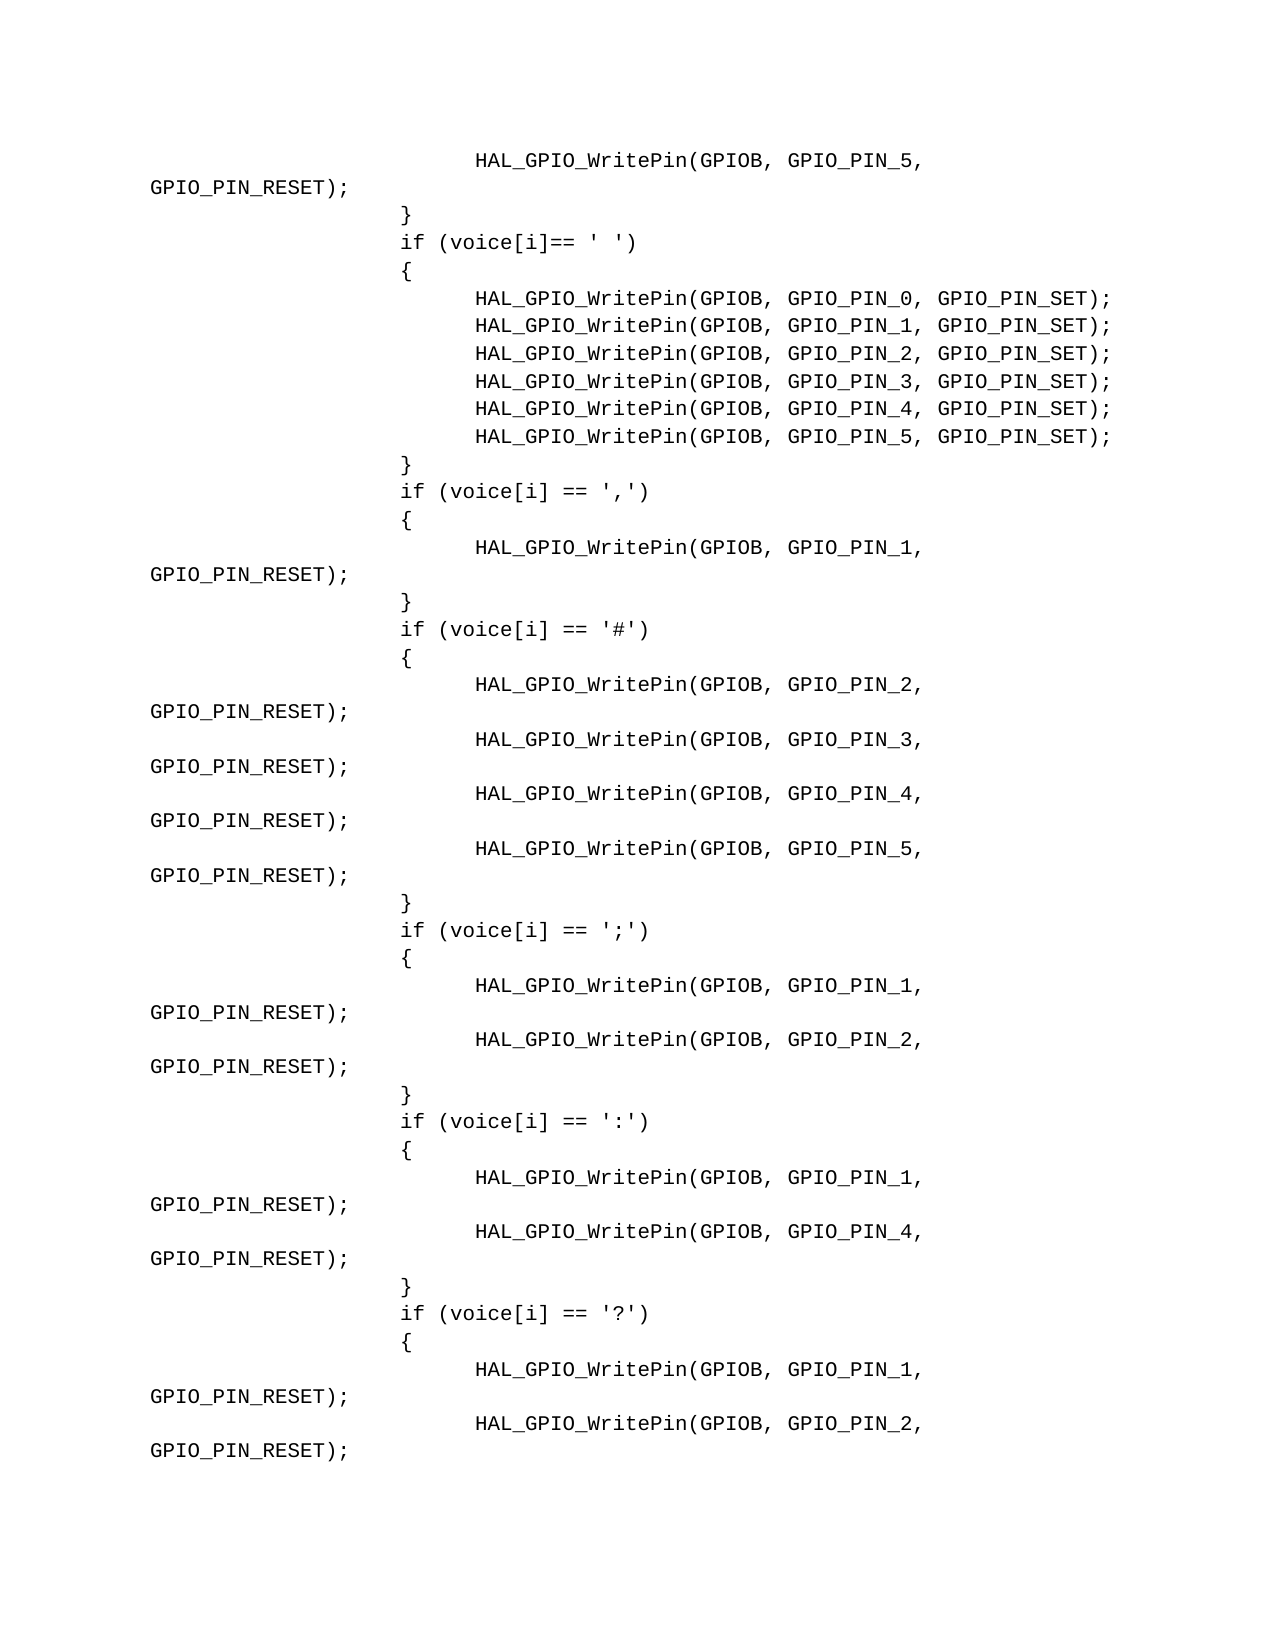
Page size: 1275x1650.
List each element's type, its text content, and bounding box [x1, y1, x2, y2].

text if (voice[i] == '#') [150, 619, 1125, 643]
text { [150, 1331, 1125, 1355]
text HAL_GPIO_WritePin(GPIOB, GPIO_PIN_4, GPIO_PIN_RESET); [150, 783, 1125, 834]
text } [150, 1084, 1125, 1107]
text HAL_GPIO_WritePin(GPIOB, GPIO_PIN_5, GPIO_PIN_SET); [150, 426, 1125, 450]
text { [150, 647, 1125, 670]
text HAL_GPIO_WritePin(GPIOB, GPIO_PIN_3, GPIO_PIN_RESET); [150, 729, 1125, 779]
text { [150, 260, 1125, 283]
text { [150, 509, 1125, 533]
text HAL_GPIO_WritePin(GPIOB, GPIO_PIN_1, GPIO_PIN_RESET); [150, 537, 1125, 588]
text if (voice[i] == ':') [150, 1111, 1125, 1135]
text if (voice[i]== ' ') [150, 232, 1125, 256]
text } [150, 892, 1125, 916]
text HAL_GPIO_WritePin(GPIOB, GPIO_PIN_3, GPIO_PIN_SET); [150, 371, 1125, 394]
text HAL_GPIO_WritePin(GPIOB, GPIO_PIN_1, GPIO_PIN_RESET); [150, 1167, 1125, 1218]
text HAL_GPIO_WritePin(GPIOB, GPIO_PIN_1, GPIO_PIN_RESET); [150, 975, 1125, 1026]
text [150, 1413, 1125, 1464]
text HAL_GPIO_WritePin(GPIOB, GPIO_PIN_5, GPIO_PIN_RESET); [150, 150, 1125, 201]
text HAL_GPIO_WritePin(GPIOB, GPIO_PIN_2, GPIO_PIN_RESET); [150, 1029, 1125, 1080]
text } [150, 1276, 1125, 1299]
text HAL_GPIO_WritePin(GPIOB, GPIO_PIN_5, GPIO_PIN_RESET); [150, 837, 1125, 888]
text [150, 1359, 1125, 1409]
text HAL_GPIO_WritePin(GPIOB, GPIO_PIN_4, GPIO_PIN_SET); [150, 398, 1125, 422]
text HAL_GPIO_WritePin(GPIOB, GPIO_PIN_2, GPIO_PIN_SET); [150, 343, 1125, 367]
text HAL_GPIO_WritePin(GPIOB, GPIO_PIN_0, GPIO_PIN_SET); [150, 287, 1125, 311]
text HAL_GPIO_WritePin(GPIOB, GPIO_PIN_4, GPIO_PIN_RESET); [150, 1221, 1125, 1272]
text if (voice[i] == ',') [150, 481, 1125, 505]
text HAL_GPIO_WritePin(GPIOB, GPIO_PIN_1, GPIO_PIN_SET); [150, 315, 1125, 339]
text } [150, 591, 1125, 615]
text { [150, 1139, 1125, 1163]
text } [150, 204, 1125, 228]
text HAL_GPIO_WritePin(GPIOB, GPIO_PIN_2, GPIO_PIN_RESET); [150, 674, 1125, 725]
text } [150, 454, 1125, 477]
text if (voice[i] == '?') [150, 1303, 1125, 1327]
text { [150, 947, 1125, 971]
text if (voice[i] == ';') [150, 919, 1125, 943]
